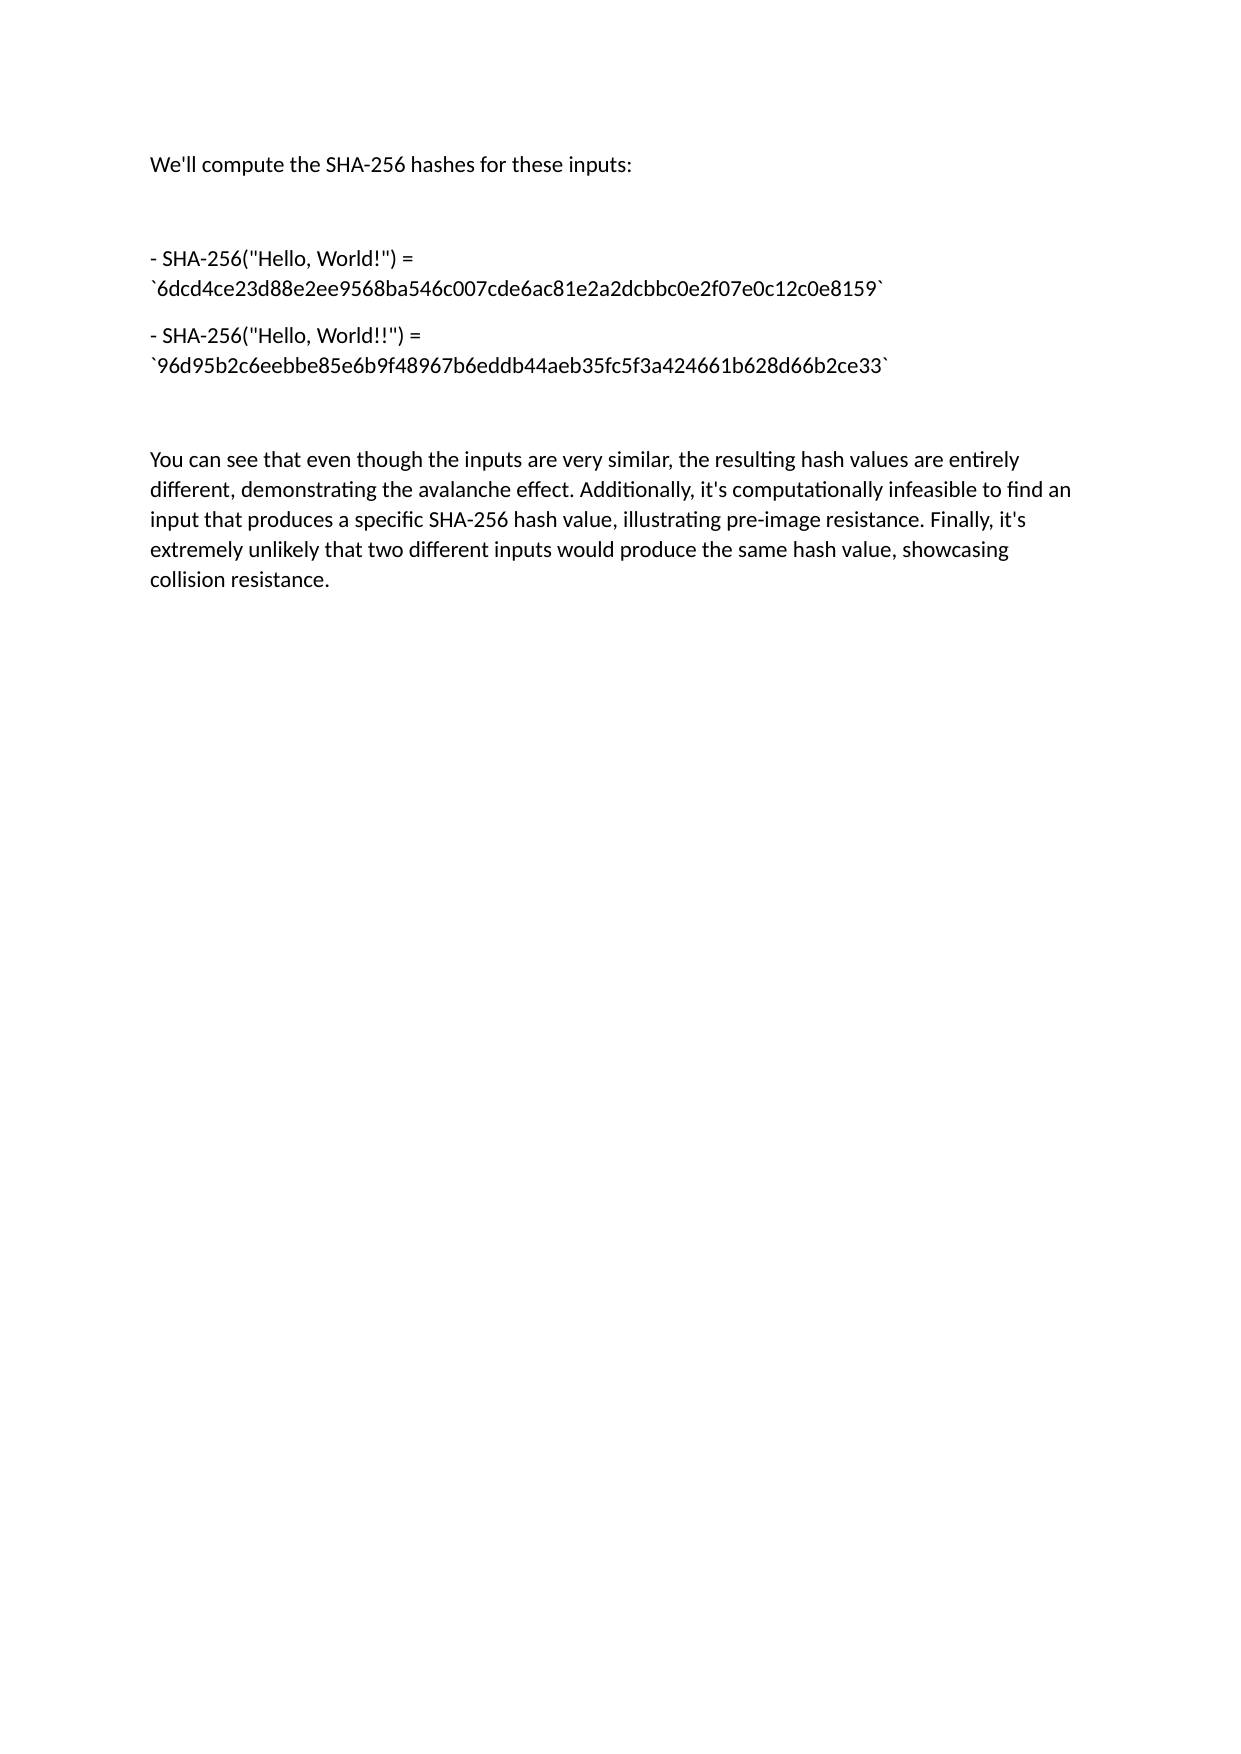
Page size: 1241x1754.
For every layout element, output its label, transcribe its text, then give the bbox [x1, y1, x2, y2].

text We'll compute the SHA-256 hashes for these inputs: [150, 150, 1090, 178]
text - SHA-256("Hello, World!!") = `96d95b2c6eebbe85e6b9f48967b6eddb44aeb35fc5f3a424661b628d66b2ce33` [150, 321, 1090, 379]
text - SHA-256("Hello, World!") = `6dcd4ce23d88e2ee9568ba546c007cde6ac81e2a2dcbbc0e2f07e0c12c0e8159` [150, 244, 1090, 302]
text You can see that even though the inputs are very similar, the resulting hash values are entirely different, demonstrating the avalanche effect. Additionally, it's computationally infeasible to find an input that produces a specific SHA-256 hash value, illustrating pre-image resistance. Finally, it's extremely unlikely that two different inputs would produce the same hash value, showcasing collision resistance. [150, 445, 1090, 594]
